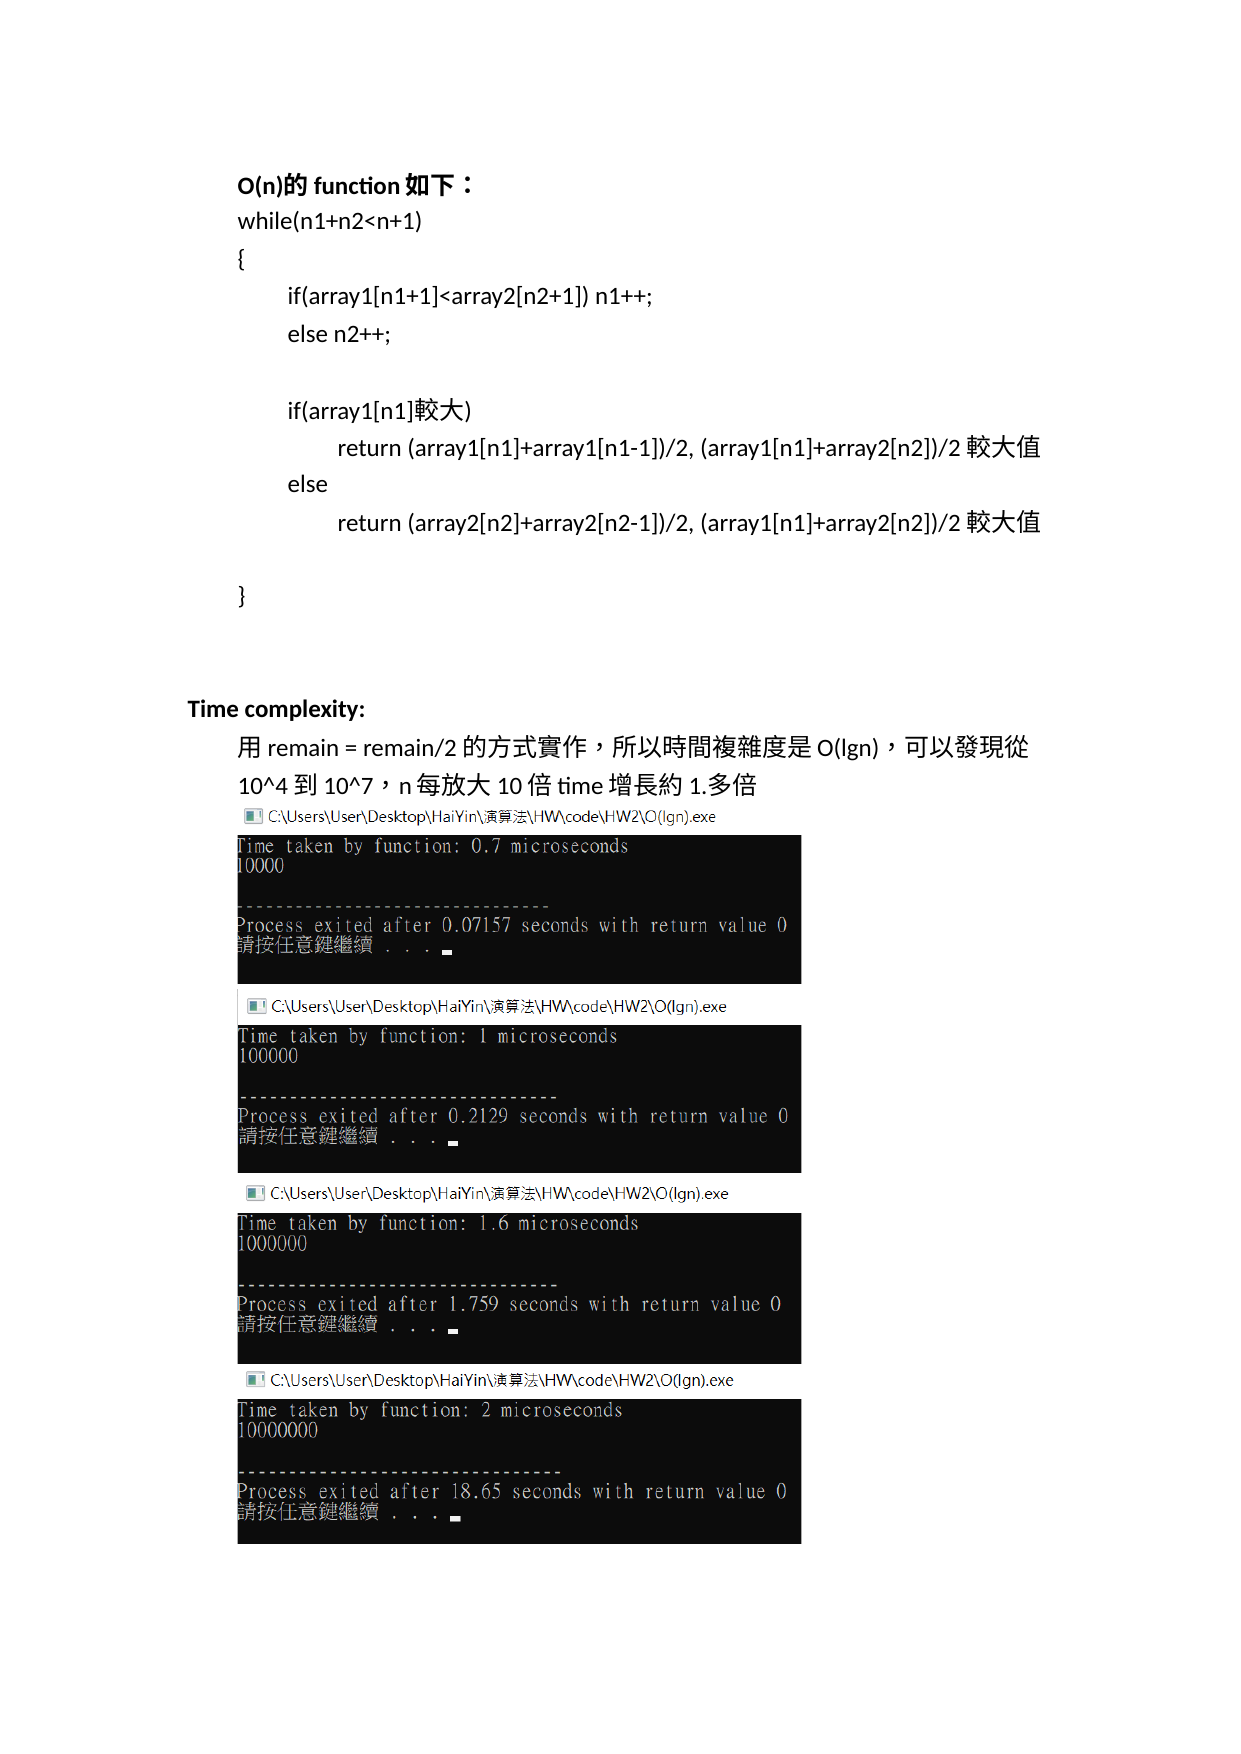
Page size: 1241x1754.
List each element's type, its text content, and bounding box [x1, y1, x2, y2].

text { [187, 239, 1053, 277]
text else [187, 464, 1053, 502]
picture [237, 1177, 802, 1544]
text if(array1[n1]較大) [187, 389, 1053, 427]
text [187, 427, 1053, 464]
picture [237, 802, 802, 984]
text else n2++; [187, 314, 1053, 352]
text return (array2[n2]+array2[n2-1])/2, (array1[n1]+array2[n2])/2較大值 [187, 502, 1053, 539]
text } [187, 577, 1053, 614]
text 用remain = remain/2的方式實作，所以時間複雜度是O(lgn)，可以發現從10^4到10^7，n每放大10倍time增長約1.多倍 [237, 727, 1053, 802]
text Time complexity: [187, 689, 1053, 727]
text if(array1[n1+1]<array2[n2+1]) n1++; [187, 277, 1053, 314]
text while(n1+n2<n+1) [187, 202, 1053, 239]
picture [237, 989, 802, 1173]
text O(n)的function如下： [187, 164, 1053, 202]
